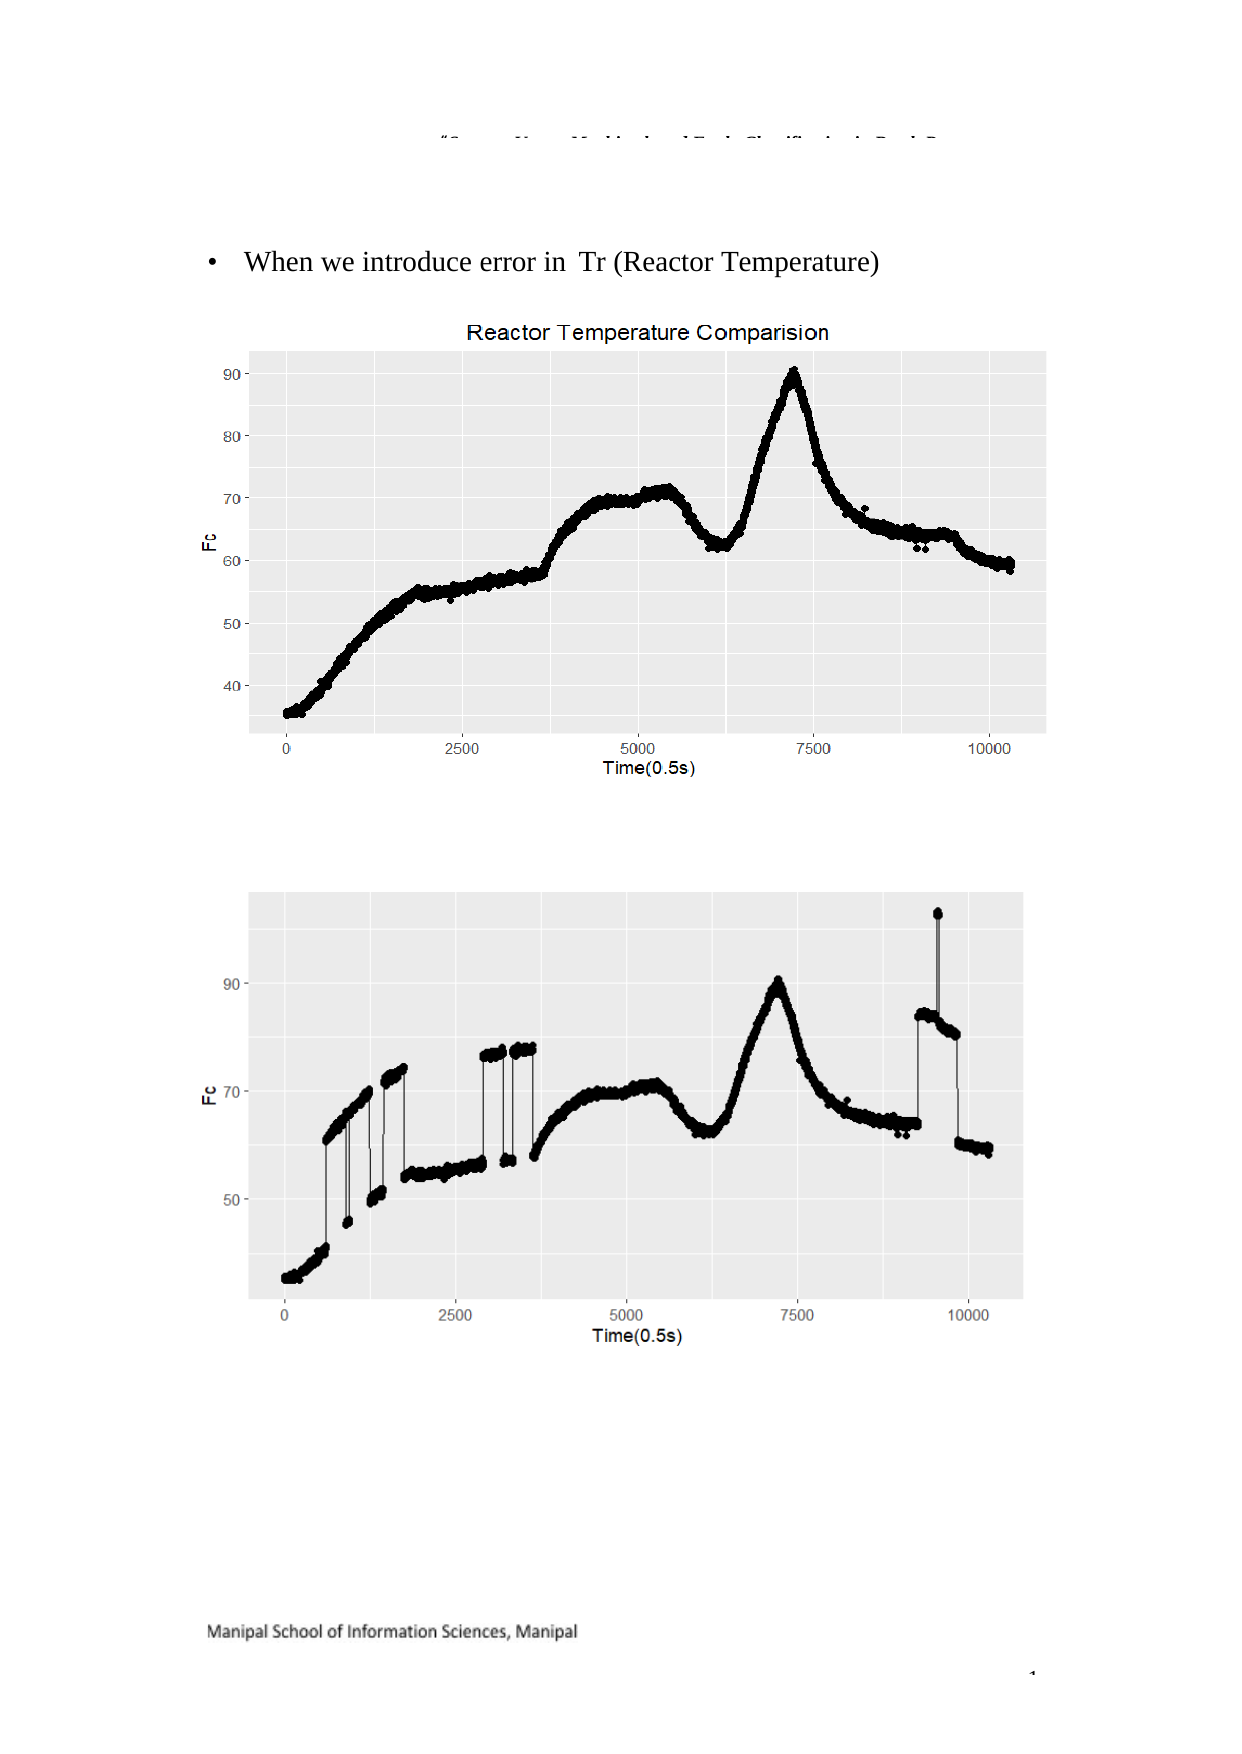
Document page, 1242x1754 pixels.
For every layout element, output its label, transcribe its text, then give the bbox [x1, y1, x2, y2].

picture [207, 1623, 578, 1643]
picture [201, 892, 1024, 1346]
list When we introduce error in Tr (Reactor Temperature) [207, 244, 1110, 277]
picture [201, 325, 1047, 777]
